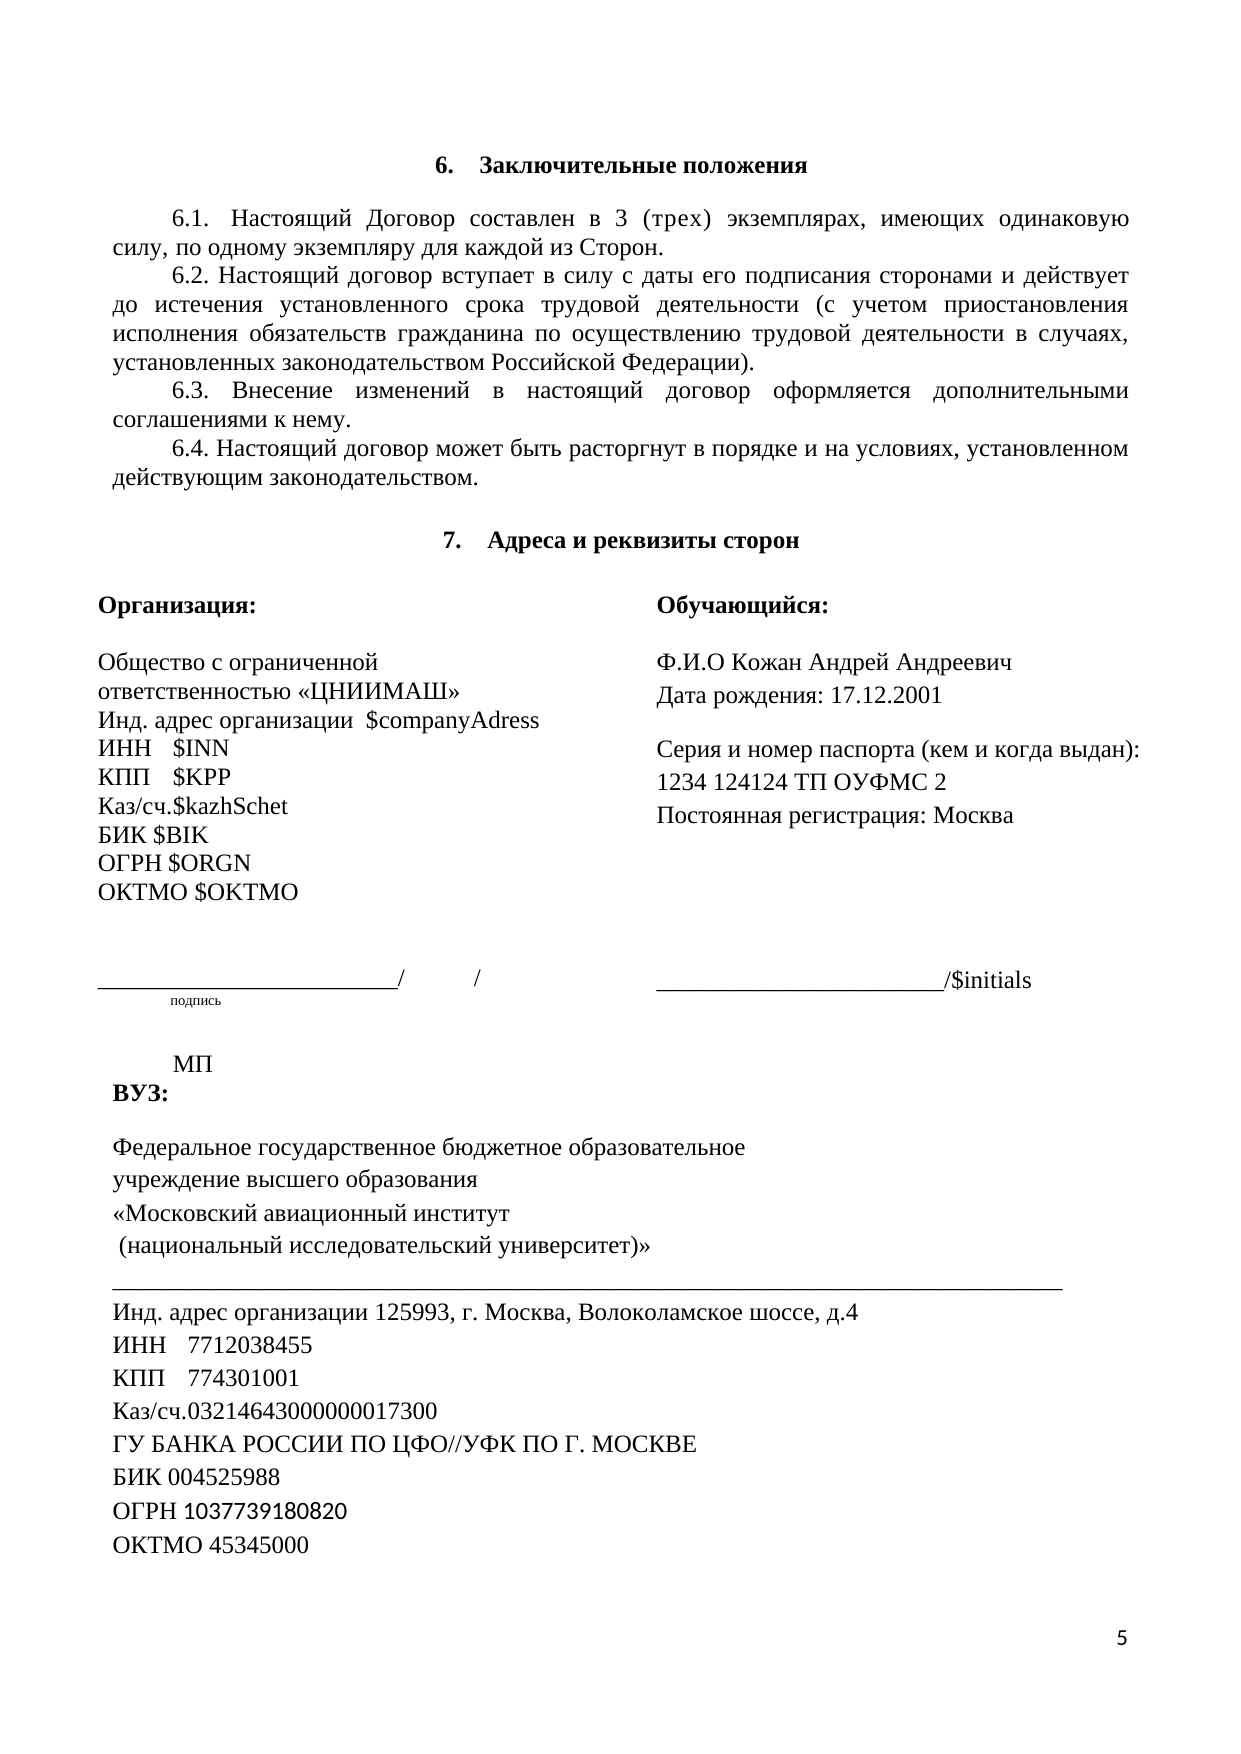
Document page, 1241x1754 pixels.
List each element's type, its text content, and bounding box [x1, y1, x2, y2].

table_header Обучающийся: Ф.И.О Кожан Андрей Андреевич Дата рождения: 17.12.2001 Серия и номер паспорта (кем и когда выдан): 1234 124124 ТП ОУФМС 2 Постоянная регистрация: Москва _______________________/$initials [645, 590, 1204, 1078]
text КПП 774301001 [112, 1363, 1069, 1391]
text 6.4. Настоящий договор может быть расторгнут в порядке и на условиях, установленном действующим законодательством. [112, 433, 1130, 490]
text учреждение высшего образования [112, 1164, 1069, 1193]
text 6.1. Настоящий Договор составлен в 3 (трех) экземплярах, имеющих одинаковую силу, по одному экземпляру для каждой из Сторон. [112, 203, 1130, 260]
text 7. Адреса и реквизиты сторон [112, 526, 1130, 554]
text 6. Заключительные положения [112, 150, 1130, 179]
text Федеральное государственное бюджетное образовательное [112, 1132, 1069, 1160]
text ВУЗ: [112, 1078, 1069, 1106]
table_header Организация: Общество с ограниченной ответственностью «ЦНИИМАШ» Инд. адрес организации $companyAdress ИНН $INN КПП $KPP Каз/сч. $kazhSchet БИК $BIK ОГРН $ORGN ОКТМО $OKTMO ________________________/ / подпись МП [86, 590, 645, 1078]
text БИК 004525988 [112, 1462, 1069, 1491]
text 6.3. Внесение изменений в настоящий договор оформляется дополнительными соглашениями к нему. [112, 375, 1130, 433]
text ____________________________________________________________________________ [112, 1264, 1069, 1292]
text Инд. адрес организации 125993, г. Москва, Волоколамское шоссе, д.4 [112, 1297, 1069, 1325]
text 6.2. Настоящий договор вступает в силу с даты его подписания сторонами и действует до истечения установленного срока трудовой деятельности (с учетом приостановления исполнения обязательств гражданина по осуществлению трудовой деятельности в случаях, установленных законодательством Российской Федерации). [112, 260, 1130, 375]
text (национальный исследовательский университет)» [112, 1231, 1069, 1259]
text «Московский авиационный институт [112, 1198, 1069, 1226]
text Каз/сч. 03214643000000017300 [112, 1396, 1069, 1424]
text ИНН 7712038455 [112, 1330, 1069, 1358]
text ГУ БАНКА РОССИИ ПО ЦФО//УФК ПО Г. МОСКВЕ [112, 1429, 1069, 1457]
text ОКТМО 45345000 [112, 1530, 1069, 1558]
text ОГРН 1037739180820 [112, 1495, 1069, 1525]
